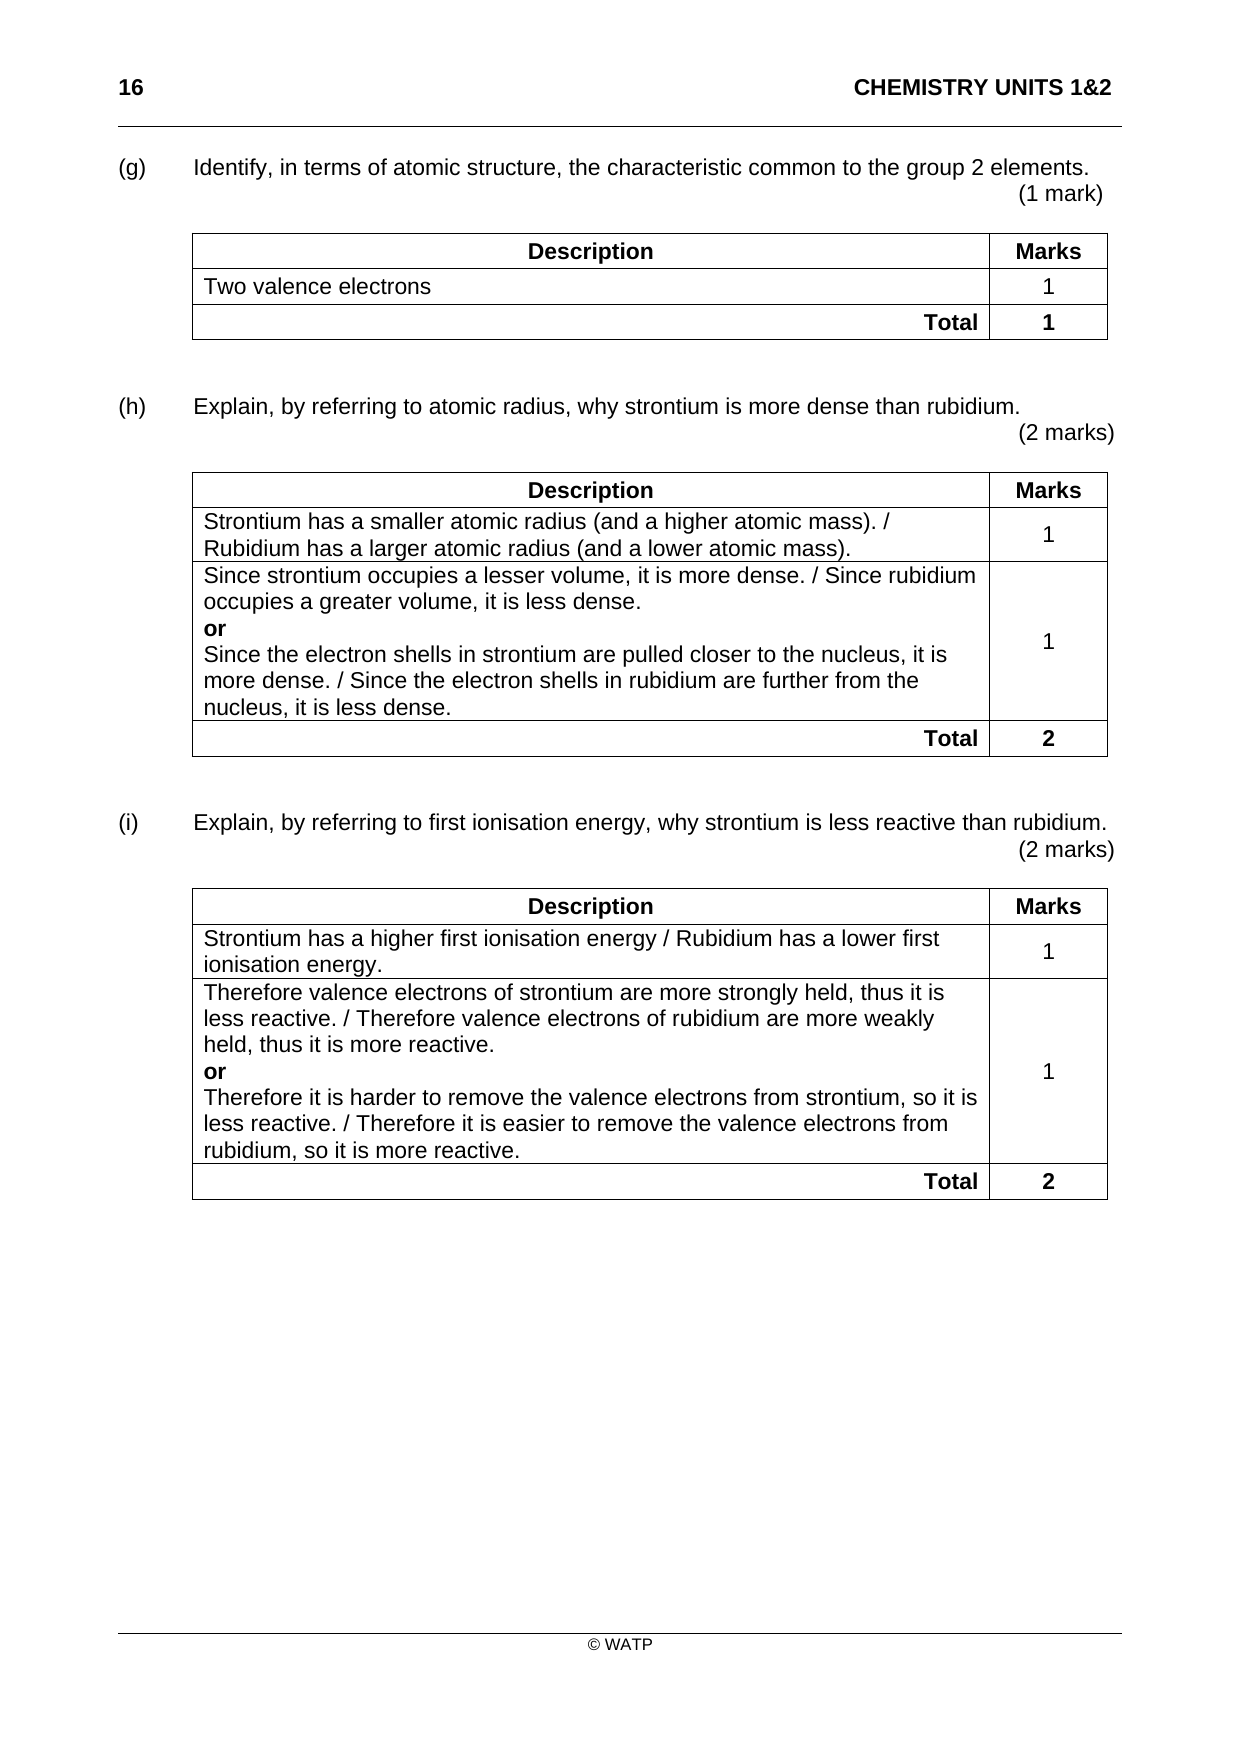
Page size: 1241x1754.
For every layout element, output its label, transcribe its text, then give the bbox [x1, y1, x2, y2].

table_cell 2 [990, 721, 1107, 756]
table_header Marks [990, 234, 1107, 268]
table_cell Strontium has a higher first ionisation energy / Rubidium has a lower first ionisation energy. [193, 925, 989, 977]
table_cell Total [193, 721, 989, 756]
table_cell 1 [990, 979, 1107, 1163]
table_cell 1 [990, 508, 1107, 561]
table_header Description [193, 889, 989, 924]
table_cell Since strontium occupies a lesser volume, it is more dense. / Since rubidium occupies a greater volume, it is less dense. or Since the electron shells in strontium are pulled closer to the nucleus, it is more dense. / Since the electron shells in rubidium are further from the nucleus, it is less dense. [193, 562, 989, 720]
table_header Description [193, 473, 989, 507]
table_cell Total [193, 1164, 989, 1198]
table_cell 1 [990, 562, 1107, 720]
text (h) Explain, by referring to atomic radius, why strontium is more dense than rubidium. (2 marks) [118, 393, 1122, 445]
table_header Description [193, 234, 989, 268]
table_cell 1 [990, 925, 1107, 977]
text (i) Explain, by referring to first ionisation energy, why strontium is less reactive than rubidium. (2 marks) [118, 809, 1122, 862]
table_header Marks [990, 473, 1107, 507]
table_cell Strontium has a smaller atomic radius (and a higher atomic mass). / Rubidium has a larger atomic radius (and a lower atomic mass). [193, 508, 989, 561]
table_cell Therefore valence electrons of strontium are more strongly held, thus it is less reactive. / Therefore valence electrons of rubidium are more weakly held, thus it is more reactive. or Therefore it is harder to remove the valence electrons from strontium, so it is less reactive. / Therefore it is easier to remove the valence electrons from rubidium, so it is more reactive. [193, 979, 989, 1163]
text (g) Identify, in terms of atomic structure, the characteristic common to the group 2 elements. (1 mark) [118, 154, 1122, 206]
table_cell 1 [990, 269, 1107, 303]
table_cell 1 [990, 305, 1107, 339]
table_cell Two valence electrons [193, 269, 989, 303]
table_cell Total [193, 305, 989, 339]
table_header Marks [990, 889, 1107, 924]
table_cell 2 [990, 1164, 1107, 1198]
